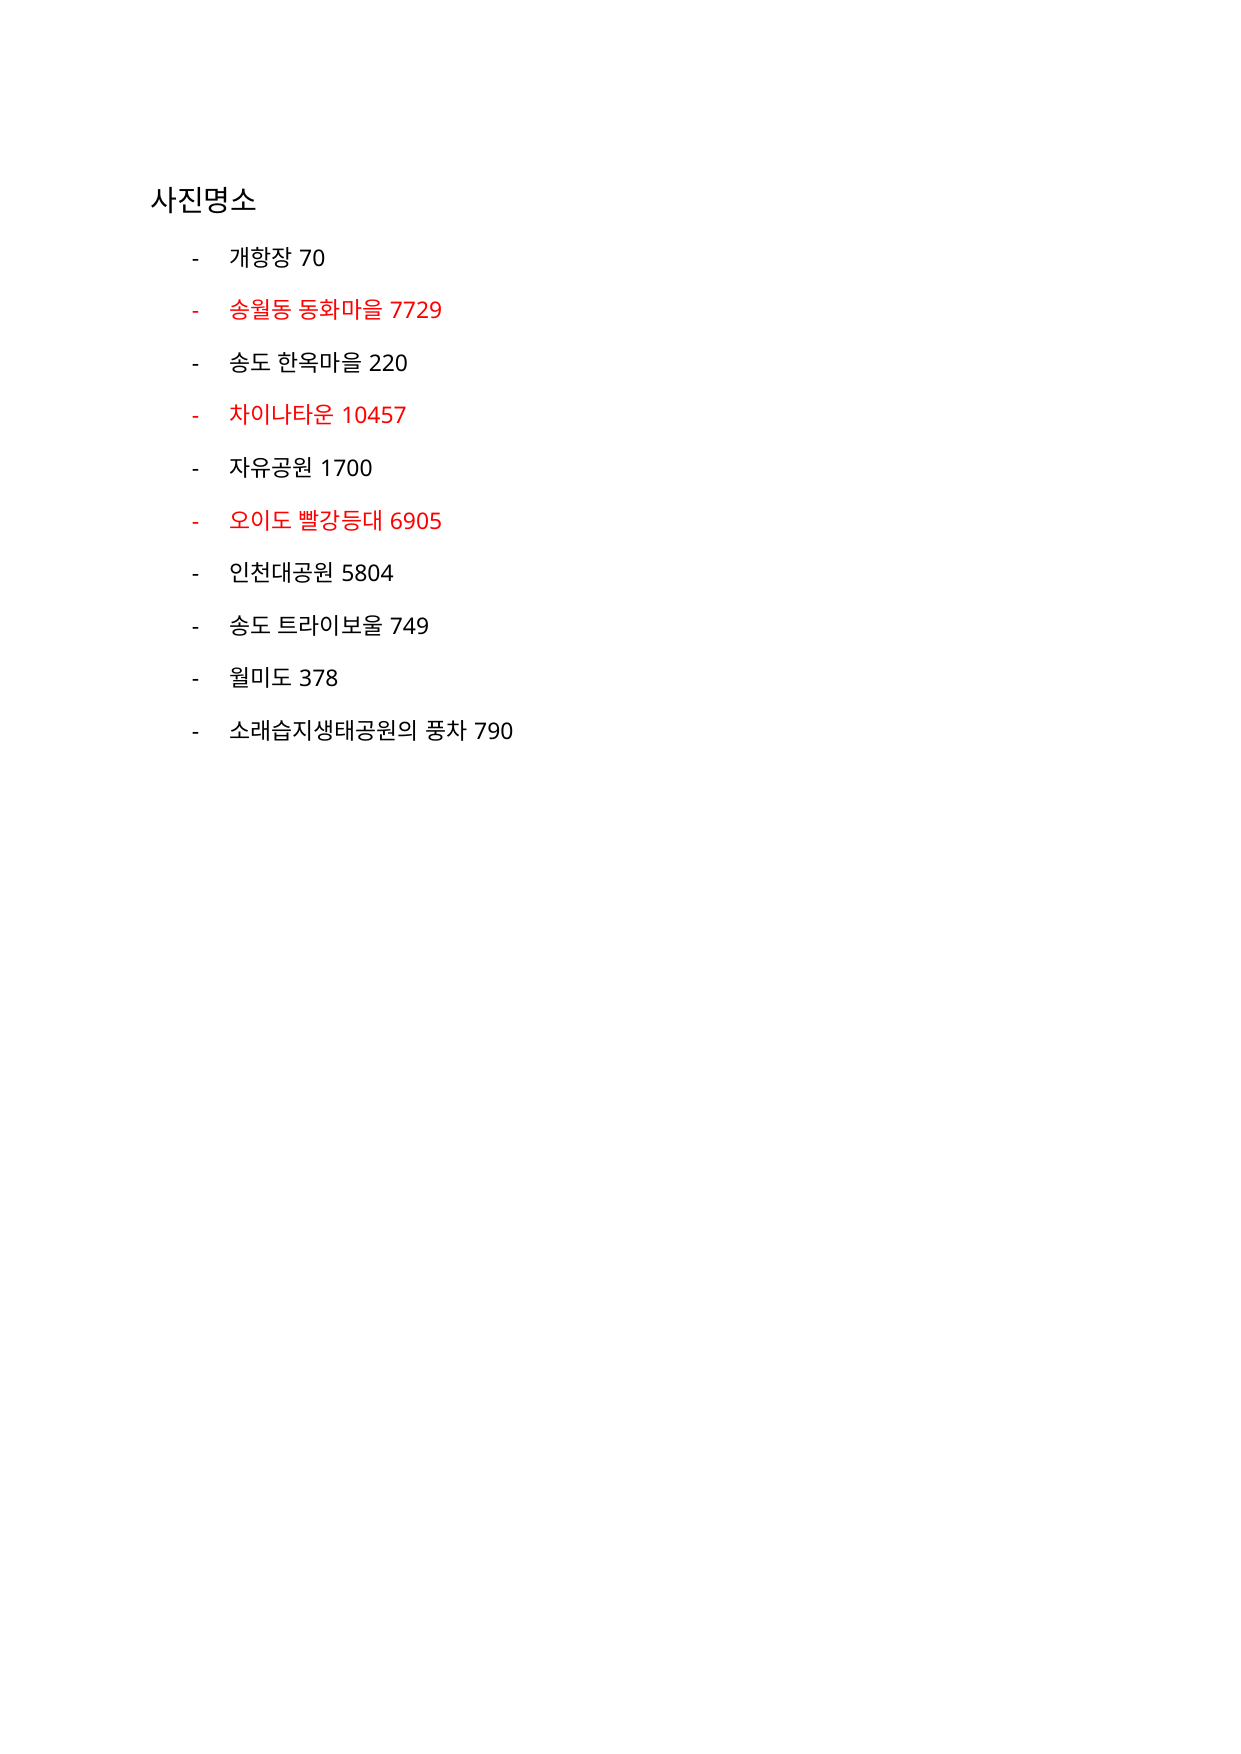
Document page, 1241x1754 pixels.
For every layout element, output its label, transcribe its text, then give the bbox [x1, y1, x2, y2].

list 개항장 70 [192, 239, 1090, 273]
list 자유공원 1700 [192, 450, 1090, 483]
list 송도 한옥마을 220 [192, 345, 1090, 378]
text 사진명소 [150, 177, 1090, 219]
list 월미도 378 [192, 660, 1090, 694]
list 차이나타운 10457 [192, 397, 1090, 431]
list 인천대공원 5804 [192, 555, 1090, 588]
list 소래습지생태공원의 풍차 790 [192, 713, 1090, 746]
list 오이도 빨강등대 6905 [192, 502, 1090, 536]
list 송월동 동화마을 7729 [192, 292, 1090, 325]
list 송도 트라이보울 749 [192, 608, 1090, 641]
